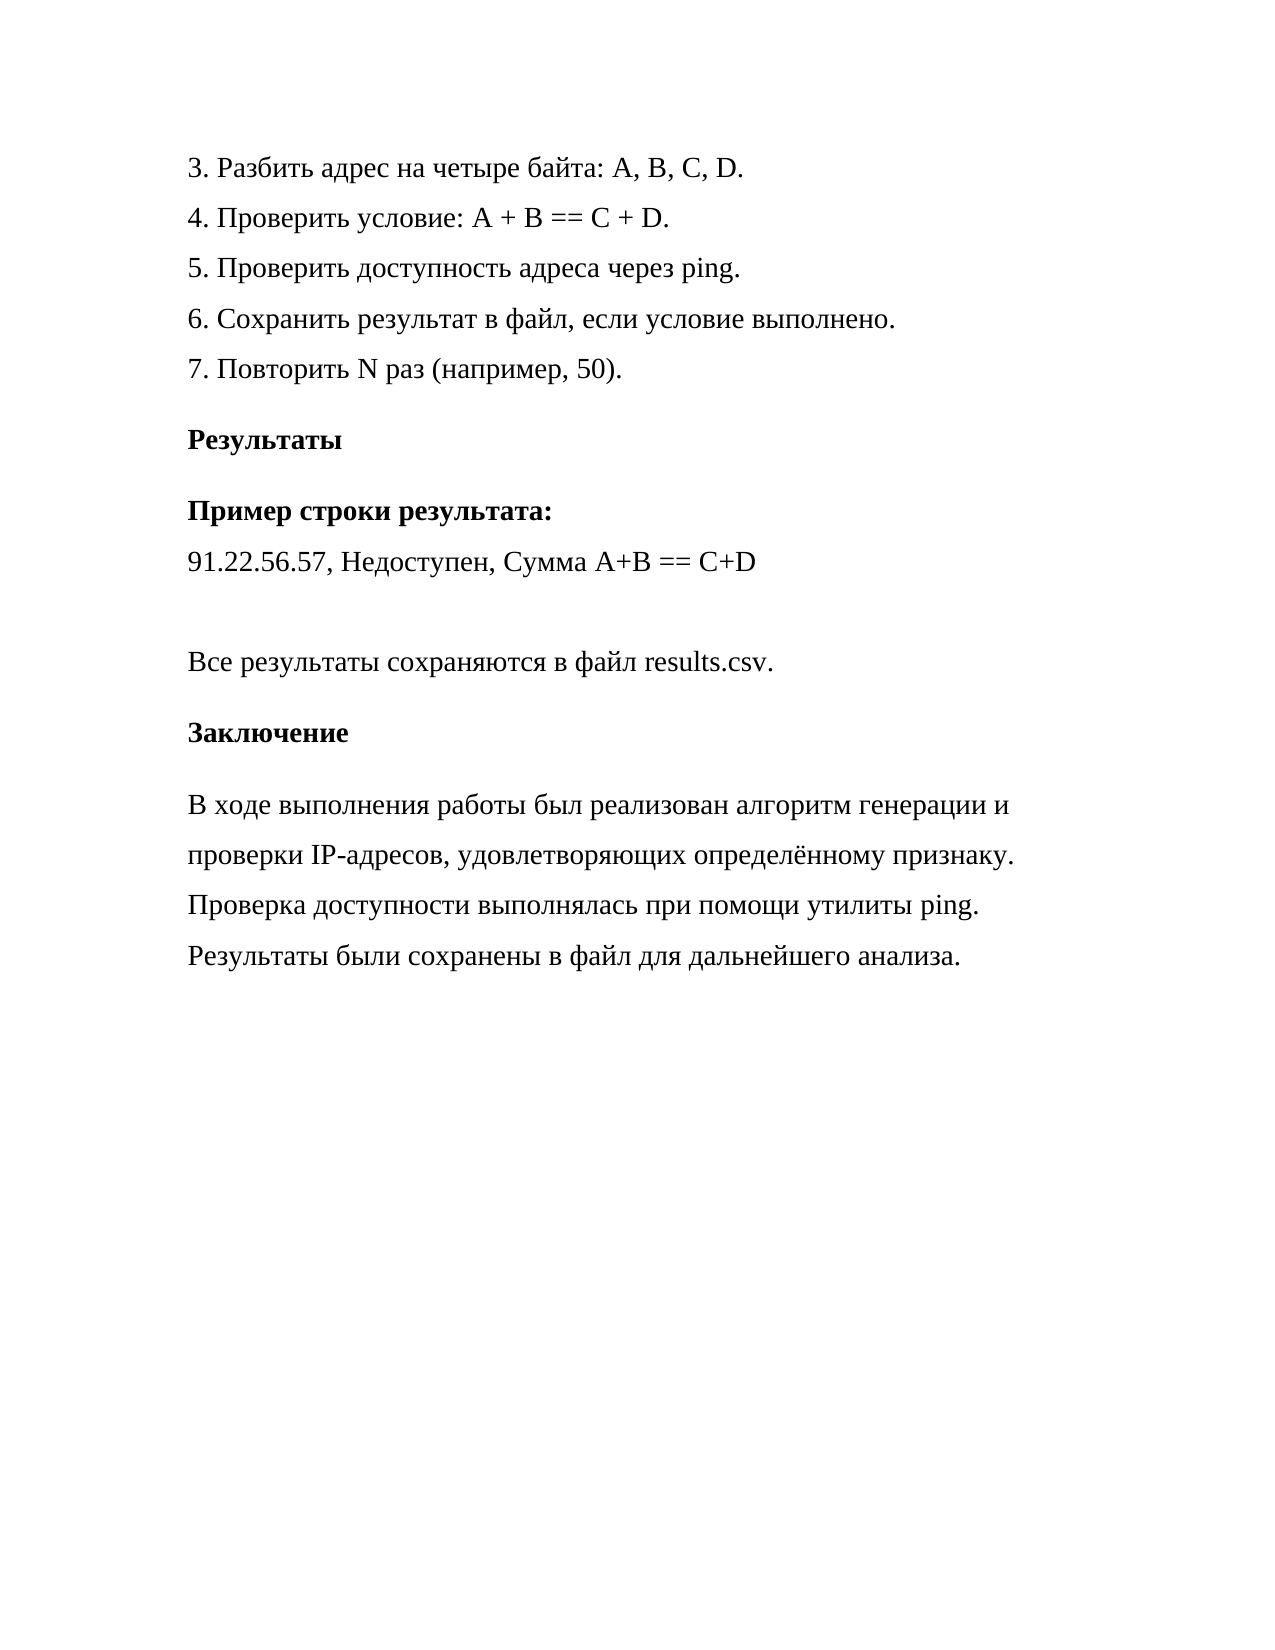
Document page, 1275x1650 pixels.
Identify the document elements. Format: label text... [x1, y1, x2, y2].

text Заключение [187, 716, 1087, 749]
text Пример строки результата: 91.22.56.57, Недоступен, Сумма A+B == C+D Все результаты сохраняются в файл results.csv. [187, 493, 1087, 678]
text Результаты [187, 422, 1087, 456]
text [187, 150, 1087, 385]
text В ходе выполнения работы был реализован алгоритм генерации и проверки IP-адресов, удовлетворяющих определённому признаку. Проверка доступности выполнялась при помощи утилиты ping. Результаты были сохранены в файл для дальнейшего анализа. [187, 787, 1087, 971]
